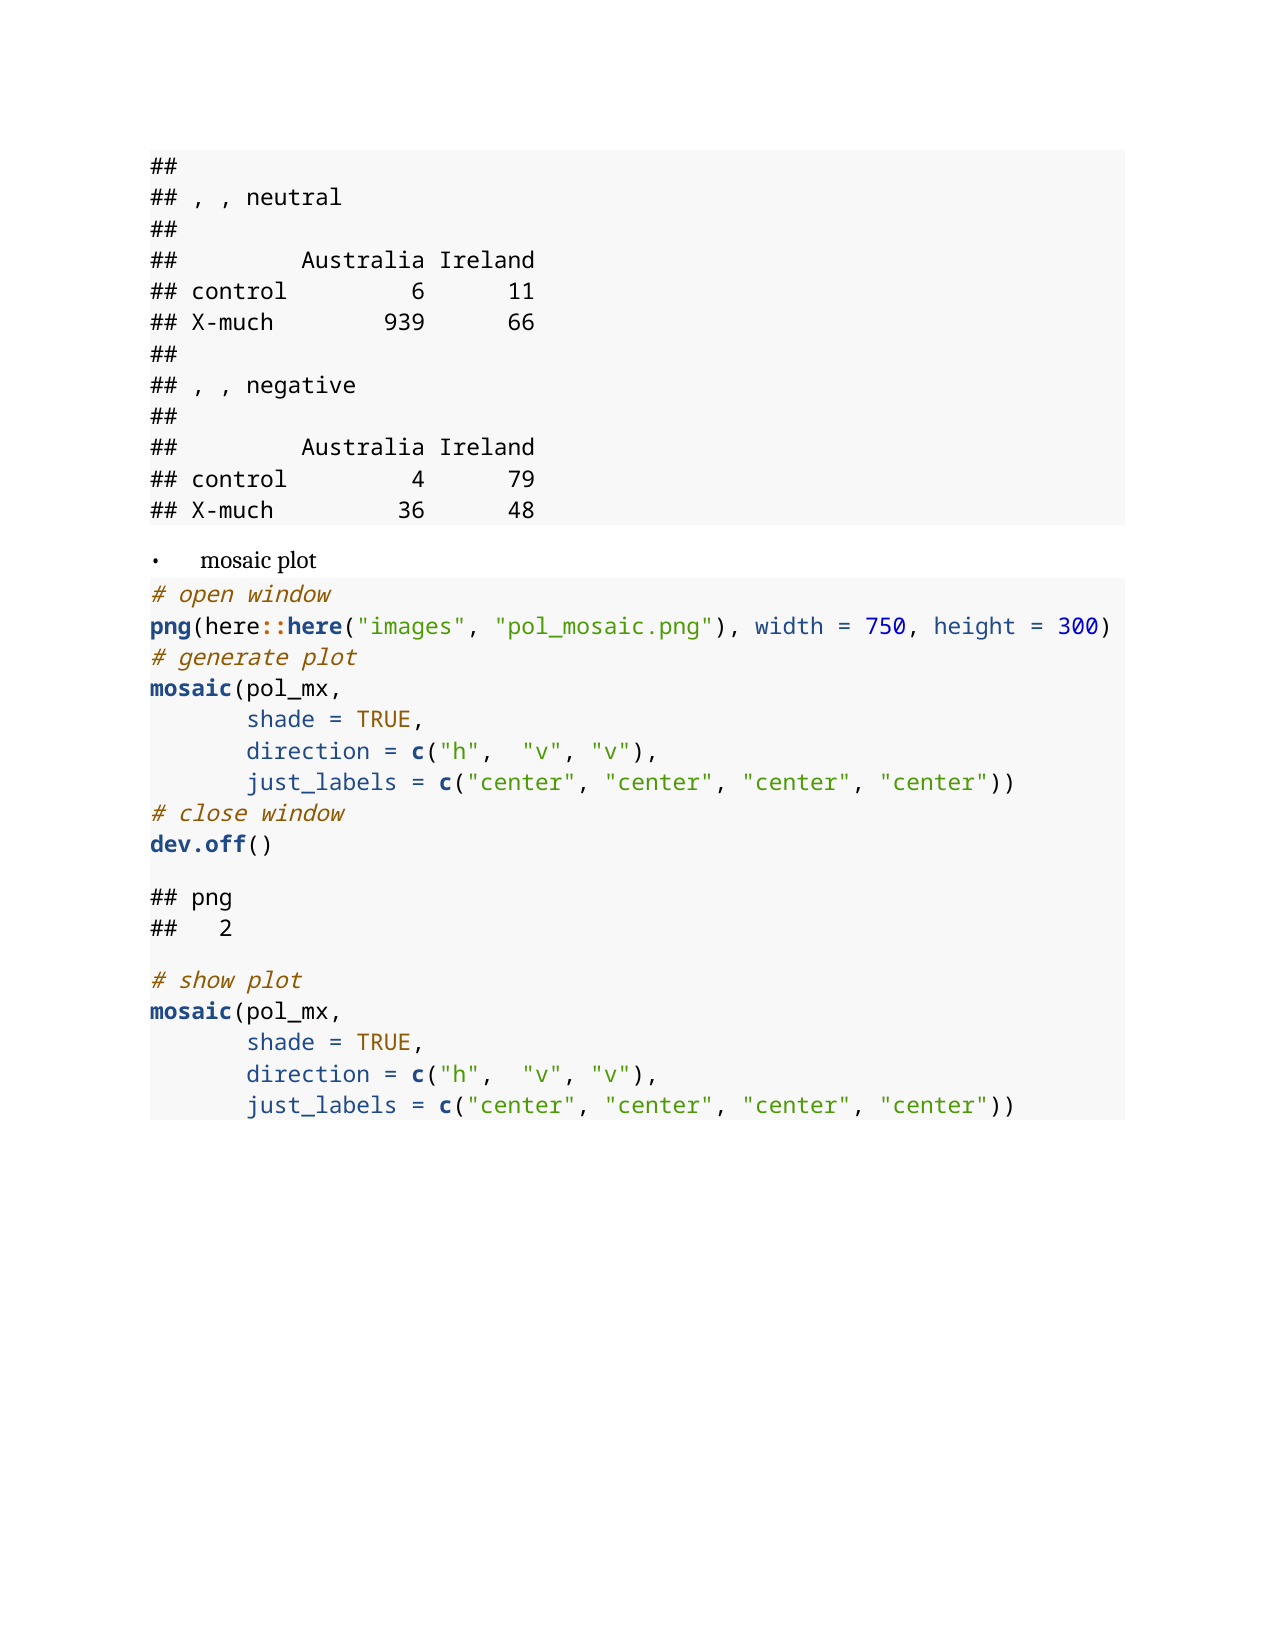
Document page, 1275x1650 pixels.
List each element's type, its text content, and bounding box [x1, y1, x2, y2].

text # show plot mosaic(pol_mx, shade = TRUE, direction = c("h", "v", "v"), just_labels = c("center", "center", "center", "center")) [150, 964, 1125, 1120]
text ## png ## 2 [150, 880, 1125, 943]
list mosaic plot [150, 546, 1125, 574]
text # open window png(here::here("images", "pol_mosaic.png"), width = 750, height = 300) # generate plot mosaic(pol_mx, shade = TRUE, direction = c("h", "v", "v"), just_labels = c("center", "center", "center", "center")) # close window dev.off() [150, 578, 1125, 859]
